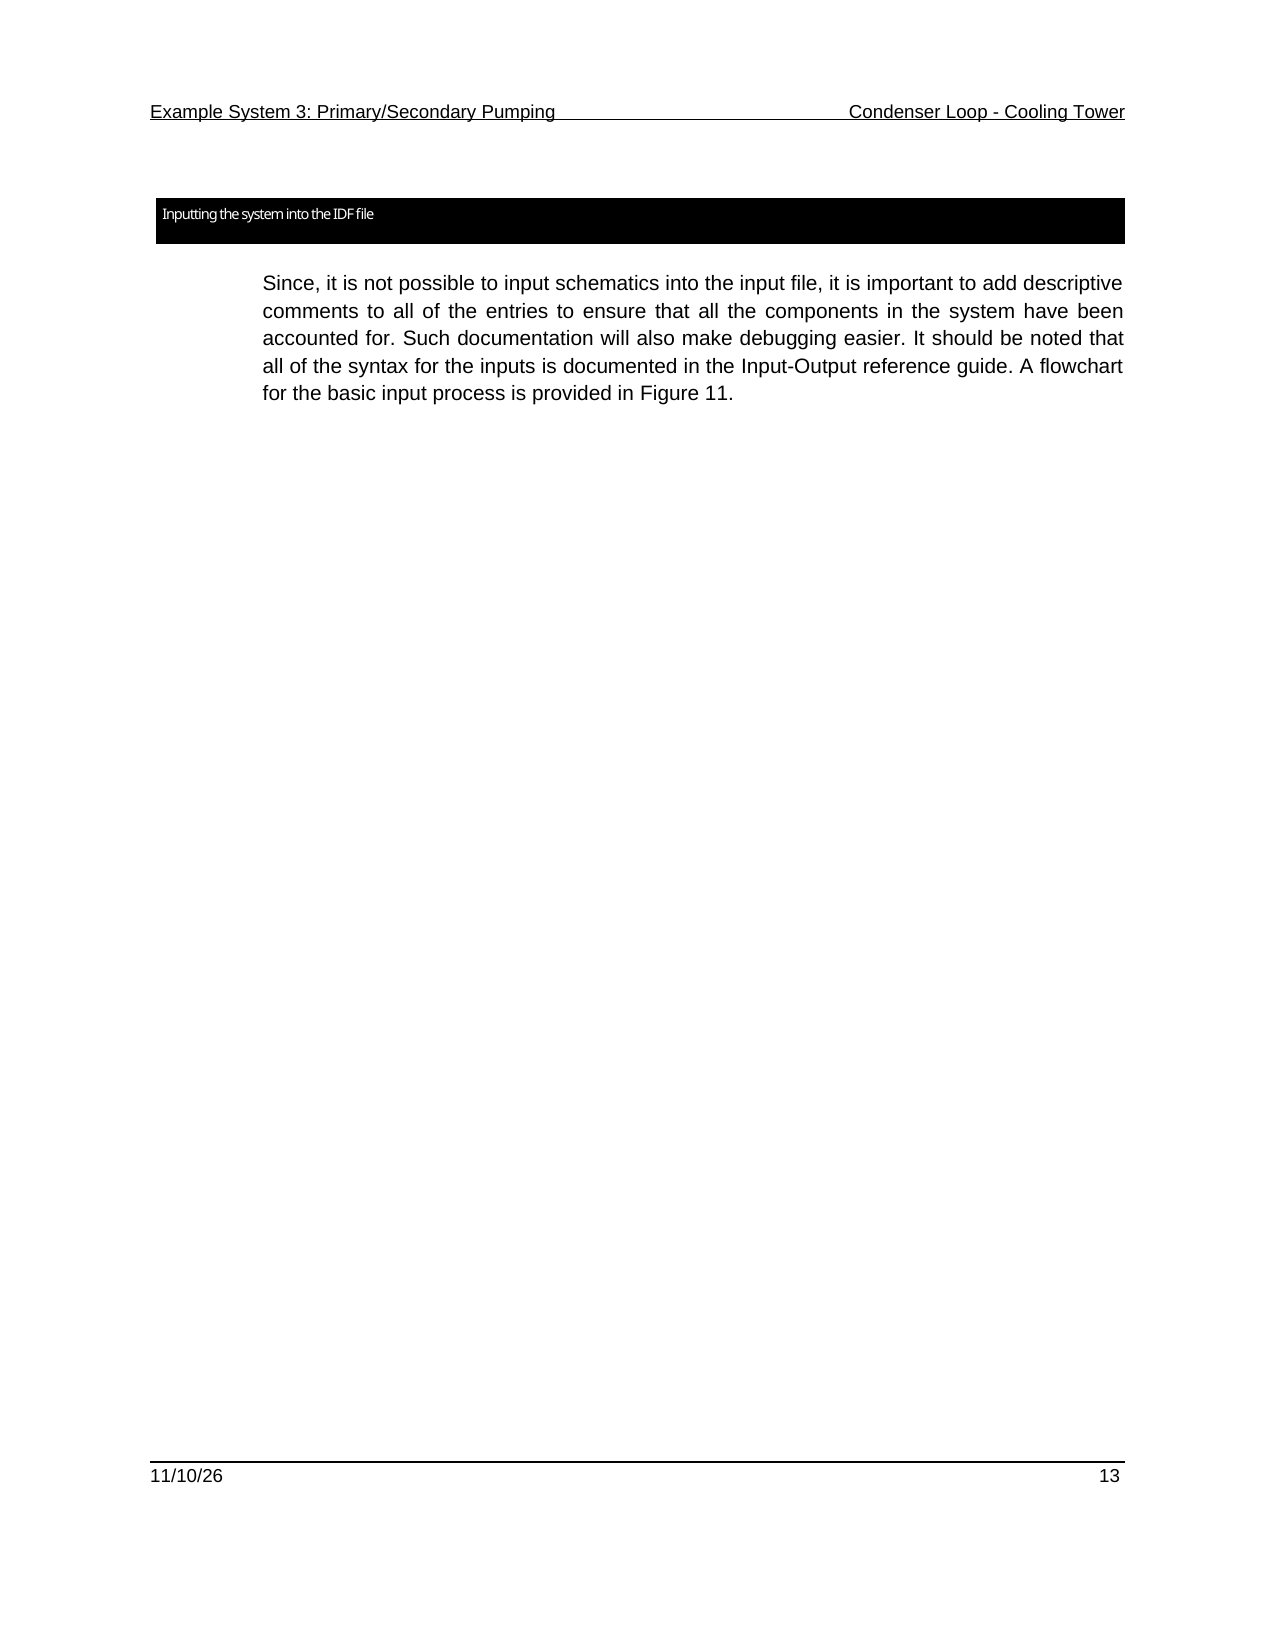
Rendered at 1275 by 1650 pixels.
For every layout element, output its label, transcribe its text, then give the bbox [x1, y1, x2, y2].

subtitle Inputting the system into the IDF file [156, 198, 1125, 244]
text Since, it is not possible to input schematics into the input file, it is important to add descriptive comments to all of the entries to ensure that all the components in the system have been accounted for. Such documentation will also make debugging easier. It should be noted that all of the syntax for the inputs is documented in the Input-Output reference guide. A flowchart for the basic input process is provided in Figure 11. [262, 271, 1125, 405]
